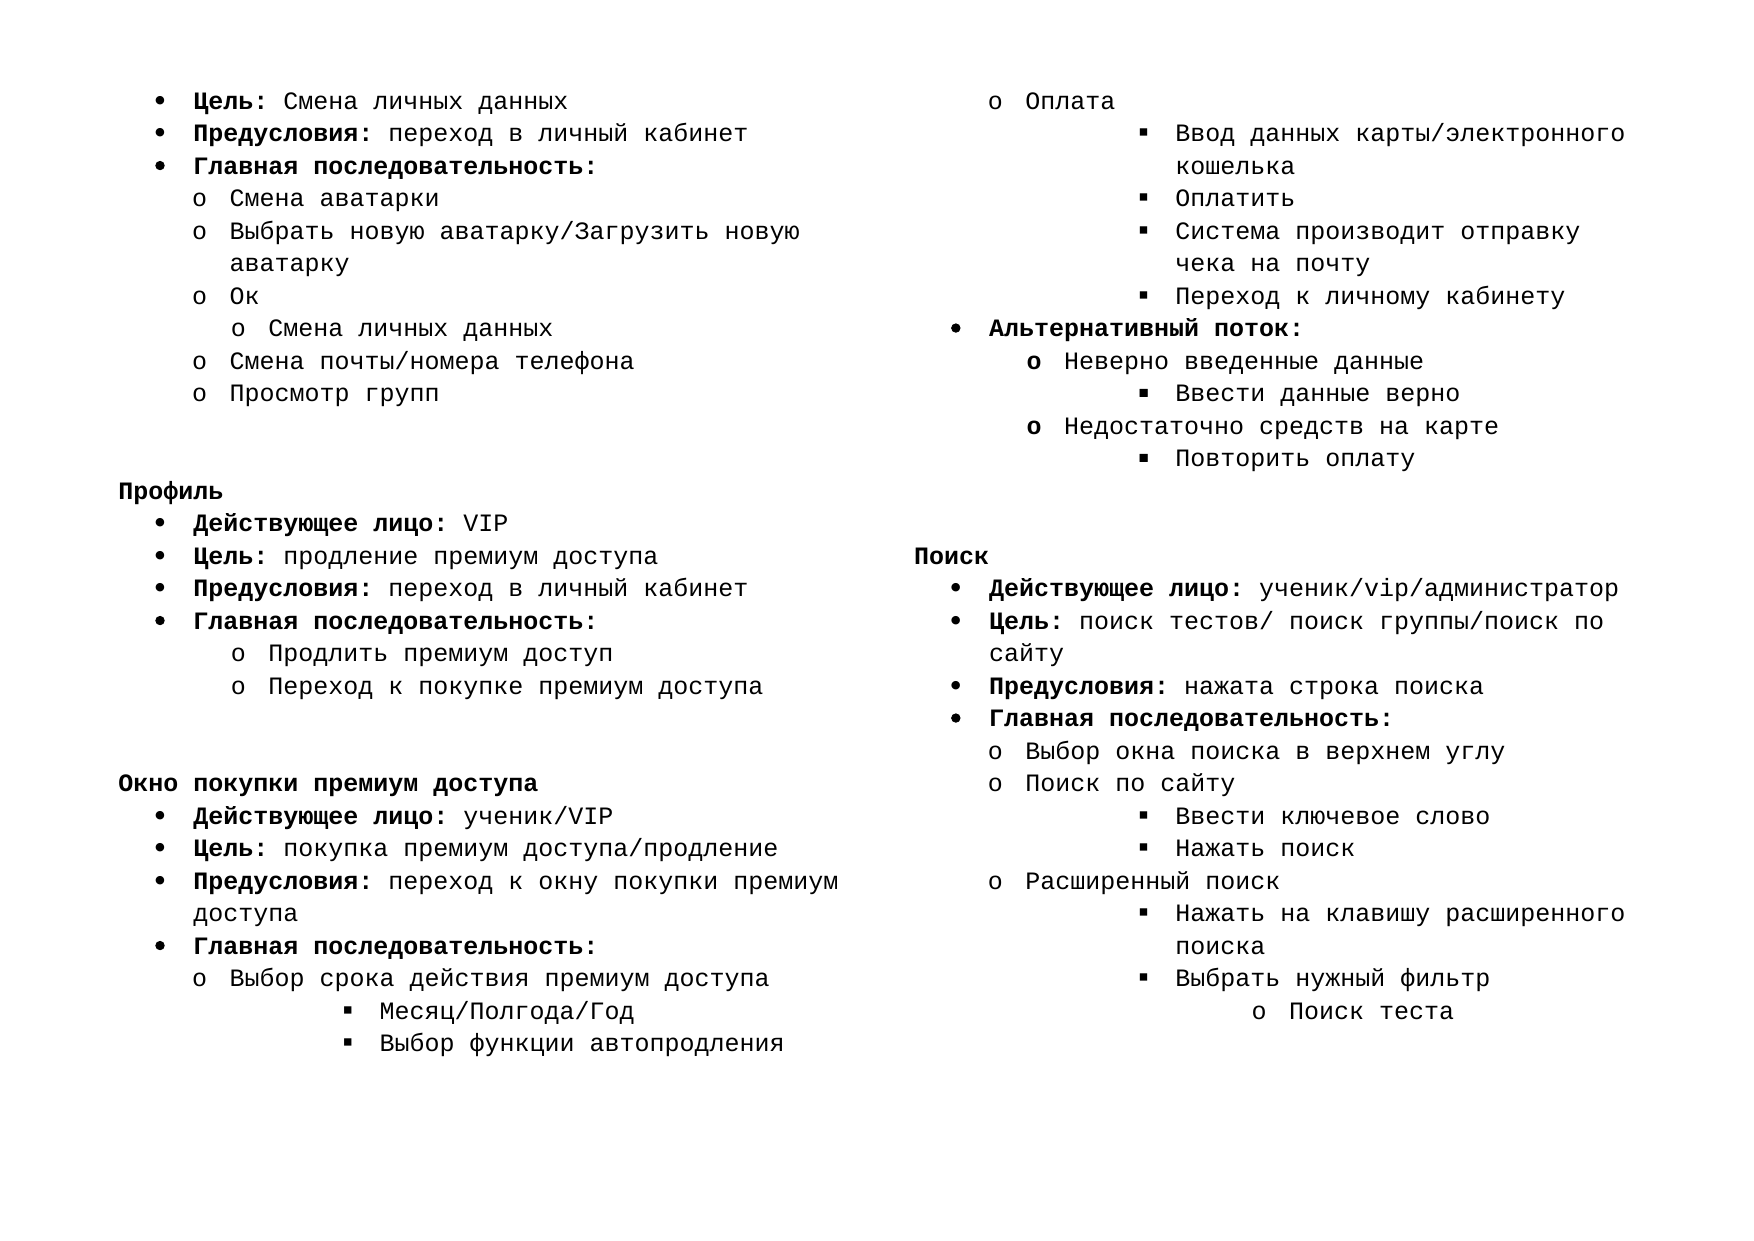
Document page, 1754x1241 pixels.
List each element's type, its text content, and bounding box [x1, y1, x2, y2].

list Неверно введенные данные [1026, 348, 1636, 377]
list Цель: продление премиум доступа [156, 543, 840, 572]
list Главная последовательность: [156, 153, 840, 182]
list Нажать на клавишу расширенного поиска [1138, 901, 1636, 962]
list Выбрать нужный фильтр [1138, 966, 1636, 994]
list Предусловия: переход к окну покупки премиум доступа [156, 868, 840, 929]
list Месяц/Полгода/Год [342, 998, 840, 1027]
text Поиск [914, 543, 1636, 572]
list Переход к покупке премиум доступа [231, 673, 840, 702]
text Окно покупки премиум доступа [118, 771, 840, 799]
text Профиль [118, 478, 840, 507]
list Система производит отправку чека на почту [1138, 218, 1636, 279]
list Главная последовательность: [156, 933, 840, 962]
list Действующее лицо: ученик/VIP [156, 803, 840, 832]
list Повторить оплату [1138, 446, 1636, 474]
list Выбор окна поиска в верхнем углу [988, 738, 1636, 767]
list Ввод данных карты/электронного кошелька [1138, 121, 1636, 182]
list Альтернативный поток: [951, 316, 1636, 344]
list Поиск по сайту [988, 771, 1636, 799]
list Оплата [988, 88, 1636, 117]
list Выбрать новую аватарку/Загрузить новую аватарку [192, 218, 840, 279]
list Нажать поиск [1138, 836, 1636, 864]
list Расширенный поиск [988, 868, 1636, 897]
list Смена личных данных [231, 316, 840, 344]
list Недостаточно средств на карте [1026, 413, 1636, 442]
list Предусловия: переход в личный кабинет [156, 576, 840, 604]
list Оплатить [1138, 186, 1636, 214]
list Ввести данные верно [1138, 381, 1636, 409]
list Смена аватарки [192, 186, 840, 214]
list Цель: поиск тестов/ поиск группы/поиск по сайту [951, 608, 1636, 669]
list Главная последовательность: [951, 706, 1636, 734]
list Главная последовательность: [156, 608, 840, 637]
list Выбор срока действия премиум доступа [192, 966, 840, 994]
list Смена почты/номера телефона [192, 348, 840, 377]
list Выбор функции автопродления [342, 1031, 840, 1059]
list Действующее лицо: VIP [156, 511, 840, 539]
list Предусловия: нажата строка поиска [951, 673, 1636, 702]
list Предусловия: переход в личный кабинет [156, 121, 840, 149]
list Ок [192, 283, 840, 312]
list Цель: Смена личных данных [156, 88, 840, 117]
list Продлить премиум доступ [231, 641, 840, 669]
list Ввести ключевое слово [1138, 803, 1636, 832]
list Поиск теста [1251, 998, 1636, 1027]
list Цель: покупка премиум доступа/продление [156, 836, 840, 864]
list Переход к личному кабинету [1138, 283, 1636, 312]
list Действующее лицо: ученик/vip/администратор [951, 576, 1636, 604]
list Просмотр групп [192, 381, 840, 409]
